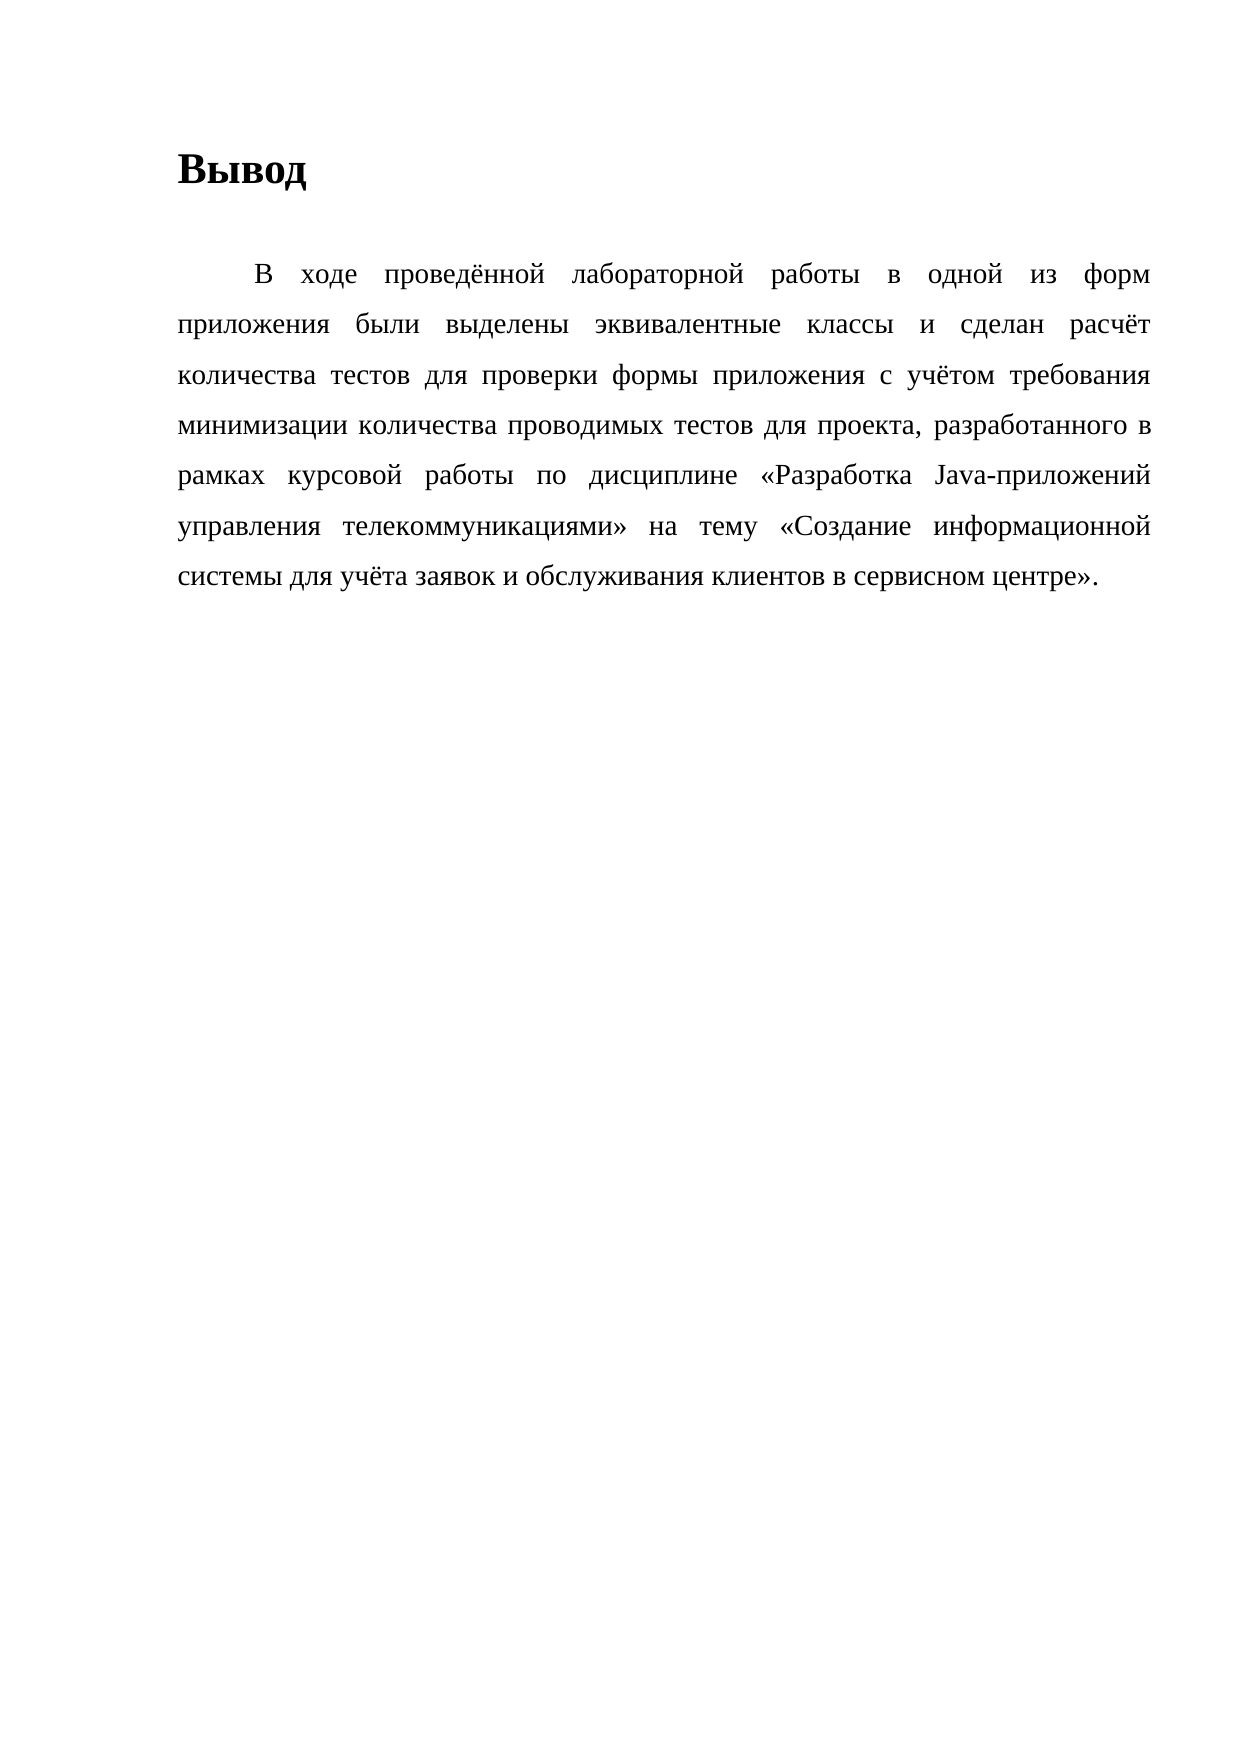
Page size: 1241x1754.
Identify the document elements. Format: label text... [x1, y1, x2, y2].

text В ходе проведённой лабораторной работы в одной из форм приложения были выделены эквивалентные классы и сделан расчёт количества тестов для проверки формы приложения с учётом требования минимизации количества проводимых тестов для проекта, разработанного в рамках курсовой работы по дисциплине «Разработка Java-приложений управления телекоммуникациями» на тему «Создание информационной системы для учёта заявок и обслуживания клиентов в сервисном центре». [177, 256, 1152, 592]
subtitle Вывод [177, 143, 1152, 193]
